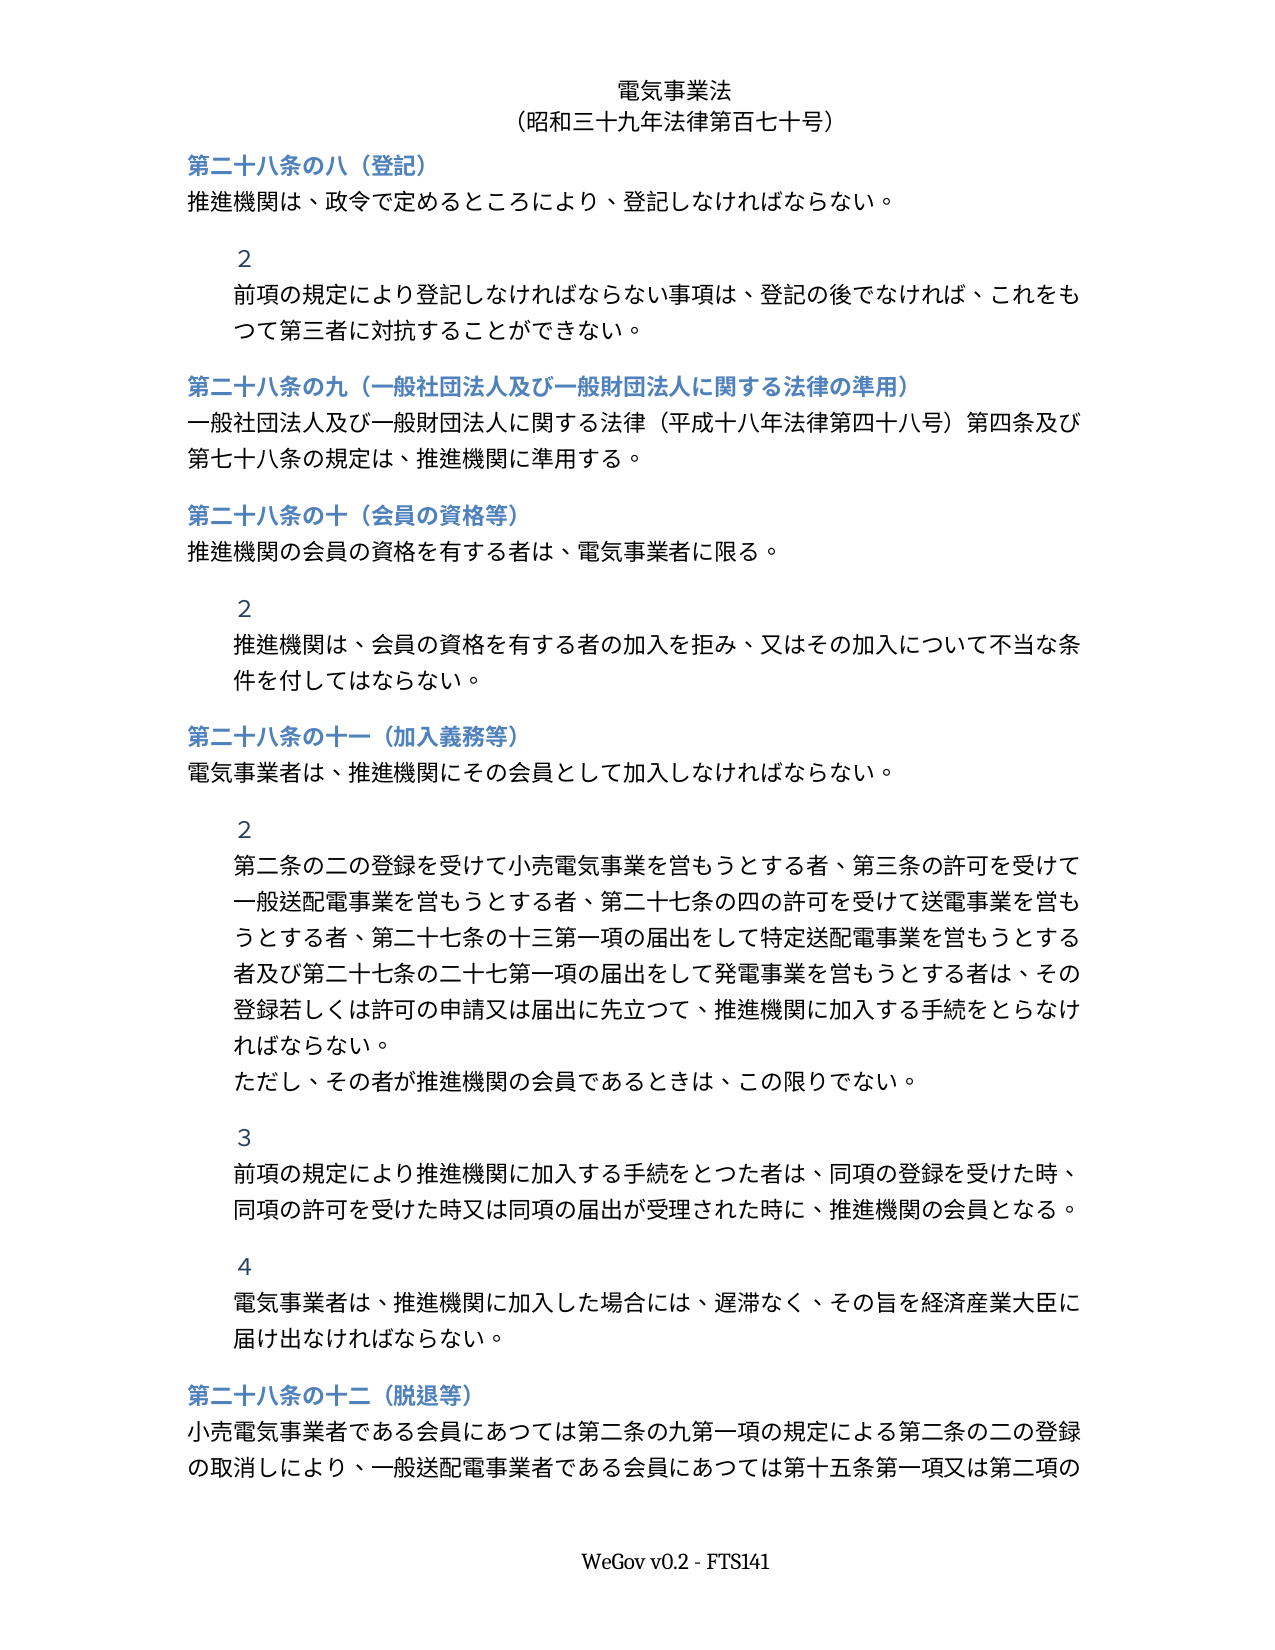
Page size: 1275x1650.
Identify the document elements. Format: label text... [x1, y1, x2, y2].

text 電気事業者は、推進機関にその会員として加入しなければならない。 [187, 757, 1087, 788]
subtitle 第二十八条の十一（加入義務等） [187, 721, 1087, 753]
text 前項の規定により推進機関に加入する手続をとつた者は、同項の登録を受けた時、同項の許可を受けた時又は同項の届出が受理された時に、推進機関の会員となる。 [233, 1158, 1087, 1226]
subtitle ４ [233, 1251, 1087, 1282]
text 推進機関は、会員の資格を有する者の加入を拒み、又はその加入について不当な条件を付してはならない。 [233, 629, 1087, 696]
subtitle ２ [233, 243, 1087, 274]
text 前項の規定により登記しなければならない事項は、登記の後でなければ、これをもつて第三者に対抗することができない。 [233, 279, 1087, 346]
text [187, 1416, 1087, 1483]
text 電気事業者は、推進機関に加入した場合には、遅滞なく、その旨を経済産業大臣に届け出なければならない。 [233, 1287, 1087, 1354]
subtitle ３ [233, 1122, 1087, 1154]
text 推進機関の会員の資格を有する者は、電気事業者に限る。 [187, 536, 1087, 567]
subtitle 第二十八条の十（会員の資格等） [187, 500, 1087, 531]
subtitle 第二十八条の十二（脱退等） [187, 1380, 1087, 1411]
text 第二条の二の登録を受けて小売電気事業を営もうとする者、第三条の許可を受けて一般送配電事業を営もうとする者、第二十七条の四の許可を受けて送電事業を営もうとする者、第二十七条の十三第一項の届出をして特定送配電事業を営もうとする者及び第二十七条の二十七第一項の届出をして発電事業を営もうとする者は、その登録若しくは許可の申請又は届出に先立つて、推進機関に加入する手続をとらなければならない。 ただし、その者が推進機関の会員であるときは、この限りでない。 [233, 850, 1087, 1097]
subtitle ２ [233, 814, 1087, 845]
subtitle 第二十八条の八（登記） [187, 150, 1087, 181]
text 一般社団法人及び一般財団法人に関する法律（平成十八年法律第四十八号）第四条及び第七十八条の規定は、推進機関に準用する。 [187, 407, 1087, 474]
subtitle ２ [233, 593, 1087, 624]
subtitle 第二十八条の九（一般社団法人及び一般財団法人に関する法律の準用） [187, 371, 1087, 403]
text 推進機関は、政令で定めるところにより、登記しなければならない。 [187, 186, 1087, 217]
